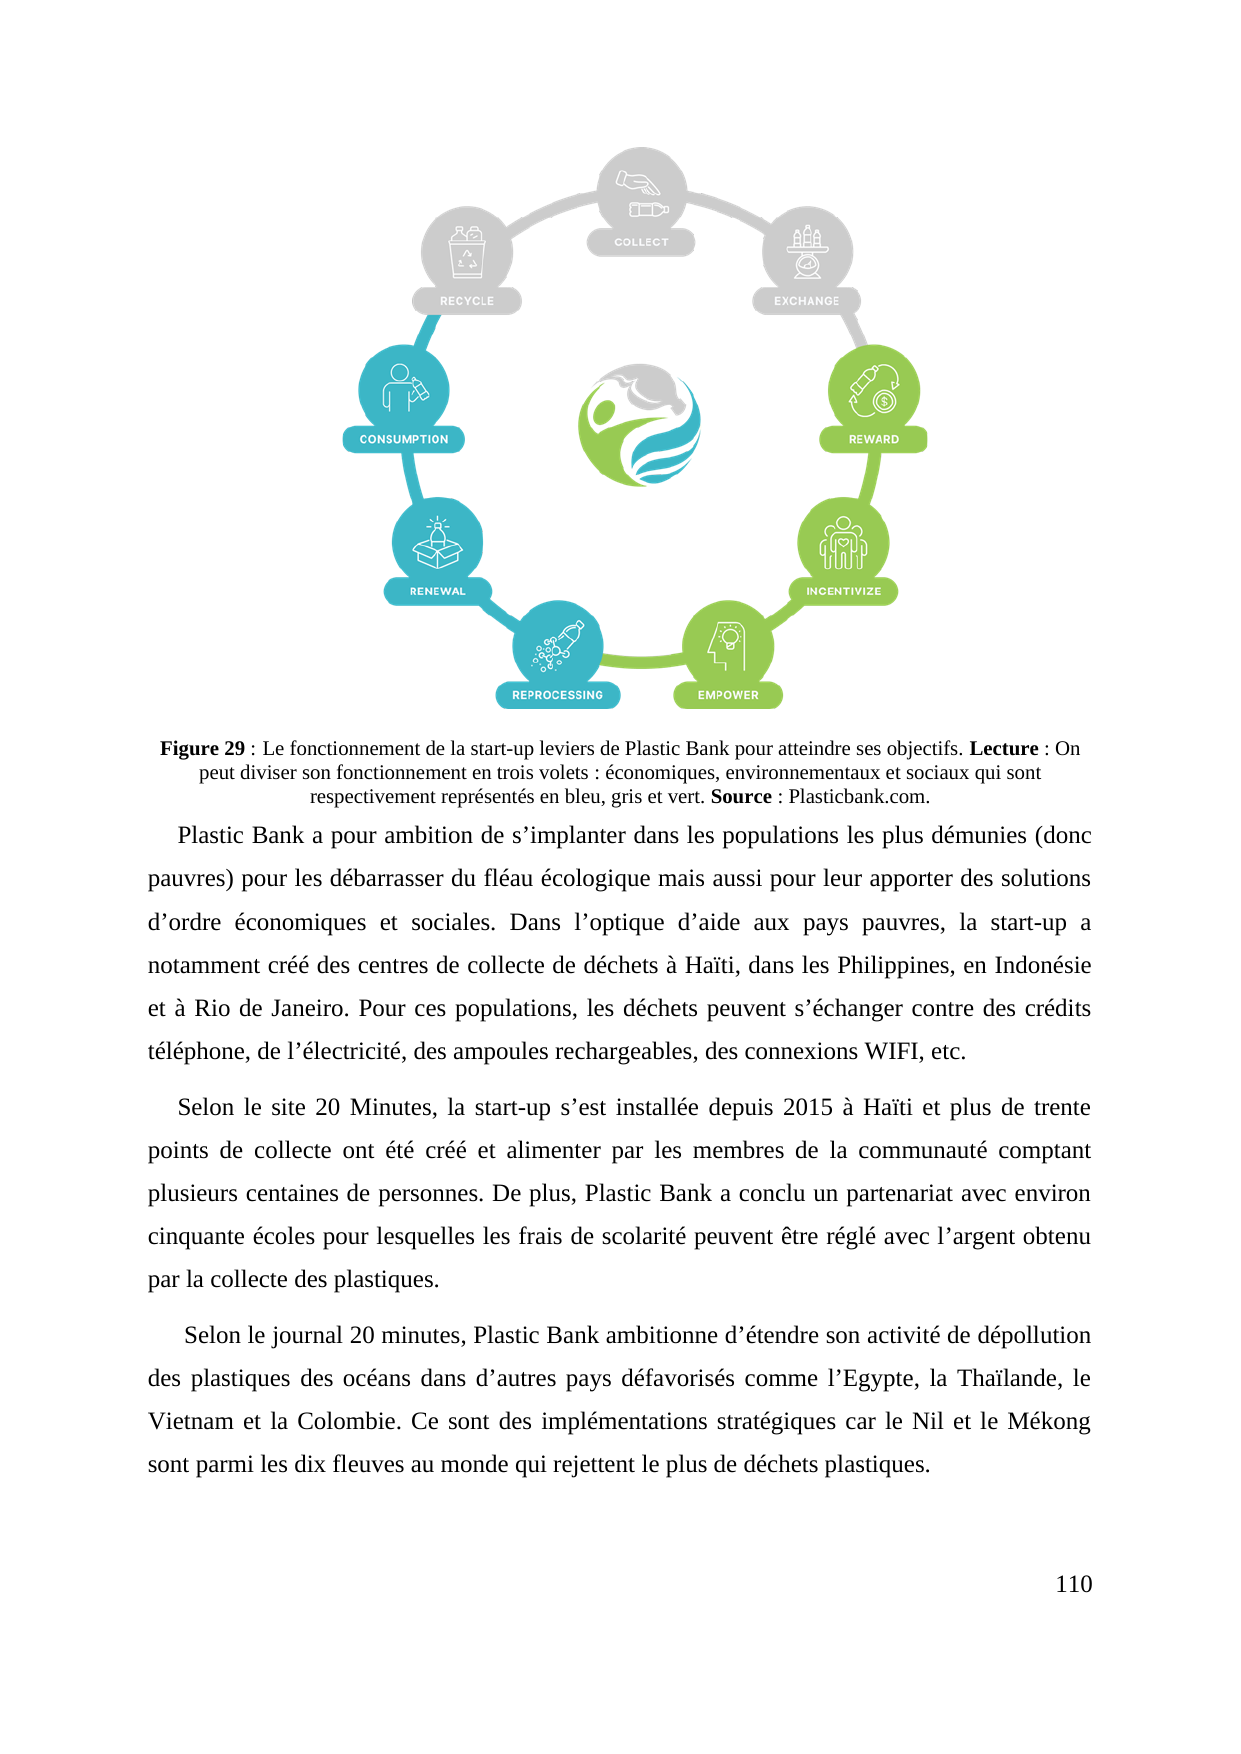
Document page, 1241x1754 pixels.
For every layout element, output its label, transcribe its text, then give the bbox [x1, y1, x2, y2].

text Figure : Le fonctionnement de la start-up leviers de Plastic Bank pour atteindre ses objectifs. Lecture : On peut diviser son fonctionnement en trois volets : économiques, environnementaux et sociaux qui sont respectivement représentés en bleu, gris et vert. Source : Plasticbank.com. [148, 736, 1092, 808]
picture [342, 147, 928, 709]
text Selon le site 20 Minutes, la start-up s’est installée depuis 2015 à Haïti et plus de trente points de collecte ont été créé et alimenter par les membres de la communauté comptant plusieurs centaines de personnes. De plus, Plastic Bank a conclu un partenariat avec environ cinquante écoles pour lesquelles les frais de scolarité peuvent être réglé avec l’argent obtenu par la collecte des plastiques. [148, 1092, 1092, 1293]
text Plastic Bank a pour ambition de s’implanter dans les populations les plus démunies (donc pauvres) pour les débarrasser du fléau écologique mais aussi pour leur apporter des solutions d’ordre économiques et sociales. Dans l’optique d’aide aux pays pauvres, la start-up a notamment créé des centres de collecte de déchets à Haïti, dans les Philippines, en Indonésie et à Rio de Janeiro. Pour ces populations, les déchets peuvent s’échanger contre des crédits téléphone, de l’électricité, des ampoules rechargeables, des connexions WIFI, etc. [148, 820, 1092, 1065]
text Selon le journal 20 minutes, Plastic Bank ambitionne d’étendre son activité de dépollution des plastiques des océans dans d’autres pays défavorisés comme l’Egypte, la Thaïlande, le Vietnam et la Colombie. Ce sont des implémentations stratégiques car le Nil et le Mékong sont parmi les dix fleuves au monde qui rejettent le plus de déchets plastiques. [148, 1320, 1092, 1478]
